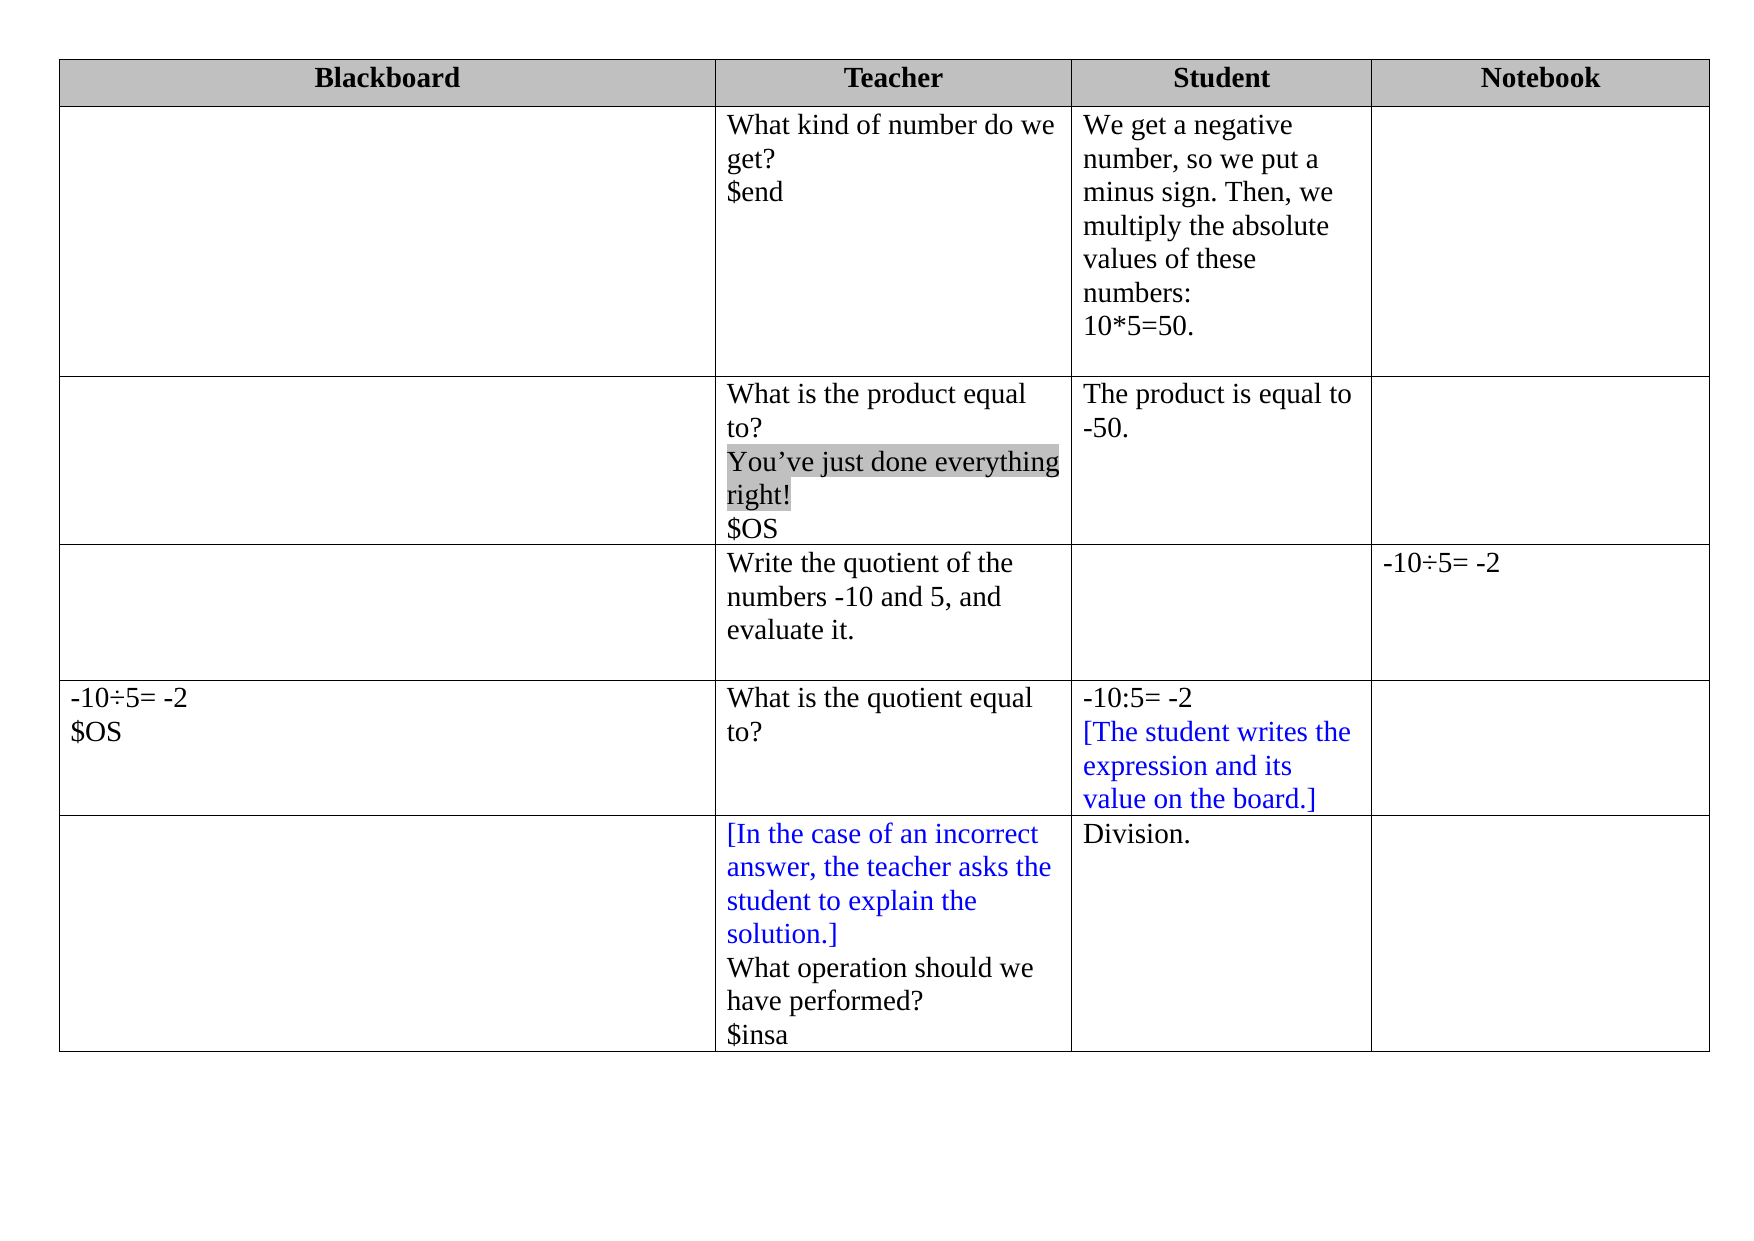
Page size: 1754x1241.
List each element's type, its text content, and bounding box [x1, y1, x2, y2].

table_cell [60, 816, 715, 1051]
table_cell [1372, 107, 1709, 376]
table_cell [60, 545, 715, 679]
table_header Student [1072, 60, 1371, 106]
table_cell What is the product equal to? You’ve just done everything right! $OS [716, 377, 1071, 544]
table_cell -10÷5= -2 $OS [60, 681, 715, 815]
table_cell [60, 107, 715, 376]
table_cell The product is equal to -50. [1072, 377, 1371, 544]
table_cell Write the quotient of the numbers -10 and 5, and evaluate it. [716, 545, 1071, 679]
table_cell [In the case of an incorrect answer, the teacher asks the student to explain the solution.] What operation should we have performed? $insa [716, 816, 1071, 1051]
table_cell -10÷5= -2 [1372, 545, 1709, 679]
table_cell What kind of number do we get? $end [716, 107, 1071, 376]
table_cell [1072, 545, 1371, 679]
table_cell What is the quotient equal to? [716, 681, 1071, 815]
table_header Blackboard [60, 60, 715, 106]
table_header Teacher [716, 60, 1071, 106]
table_cell [1372, 681, 1709, 815]
table_cell [60, 377, 715, 544]
table_cell We get a negative number, so we put a minus sign. Then, we multiply the absolute values of these numbers: 10*5=50. [1072, 107, 1371, 376]
table_cell Division. [1072, 816, 1371, 1051]
table_cell [1372, 377, 1709, 544]
table_cell -10:5= -2 [The student writes the expression and its value on the board.] [1072, 681, 1371, 815]
table_cell [1372, 816, 1709, 1051]
table_header Notebook [1372, 60, 1709, 106]
